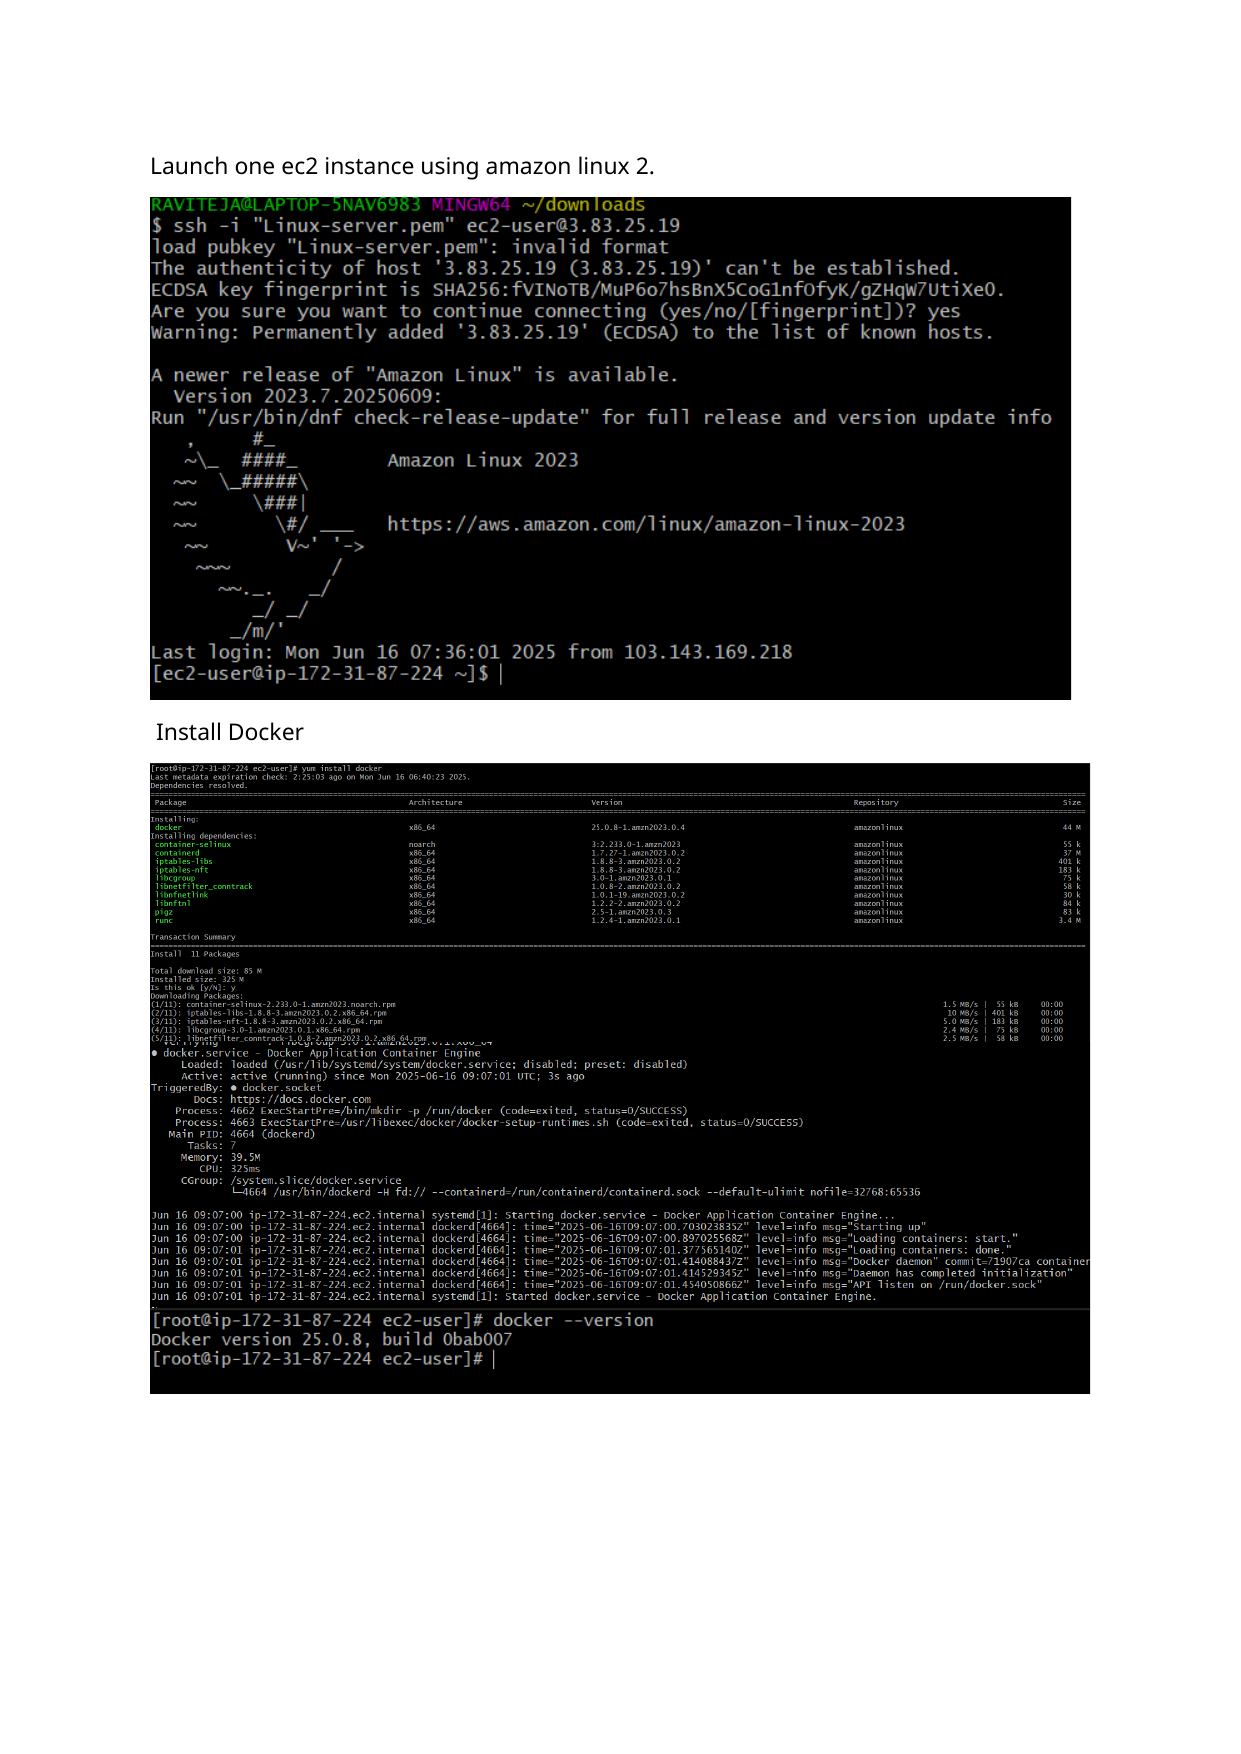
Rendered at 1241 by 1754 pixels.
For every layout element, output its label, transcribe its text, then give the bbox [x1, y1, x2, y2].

text Install Docker [150, 716, 1090, 747]
picture [150, 197, 1072, 700]
picture [150, 763, 1091, 1394]
text Launch one ec2 instance using amazon linux 2. [150, 150, 1090, 181]
